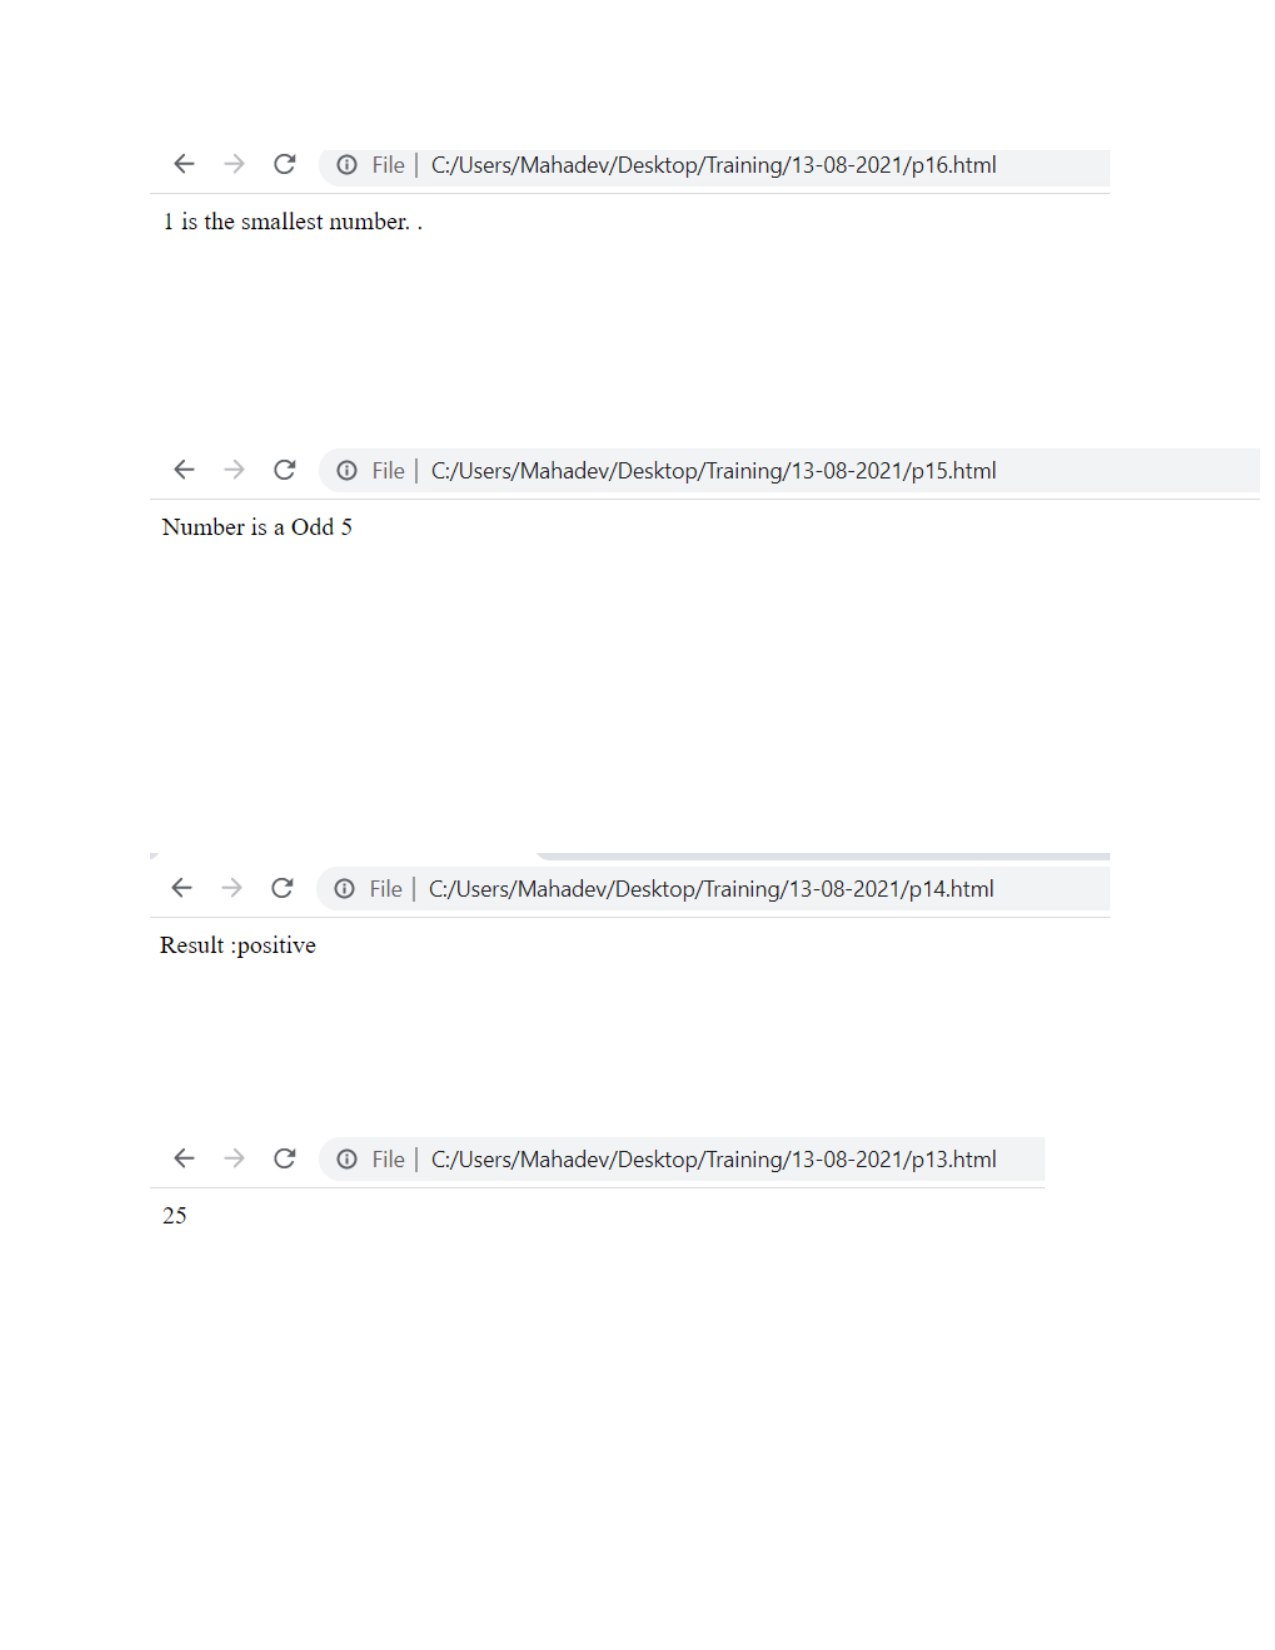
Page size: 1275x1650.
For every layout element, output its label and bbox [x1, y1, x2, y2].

picture [150, 150, 1110, 443]
picture [150, 853, 1110, 1132]
picture [150, 446, 1260, 850]
picture [150, 1136, 1046, 1370]
